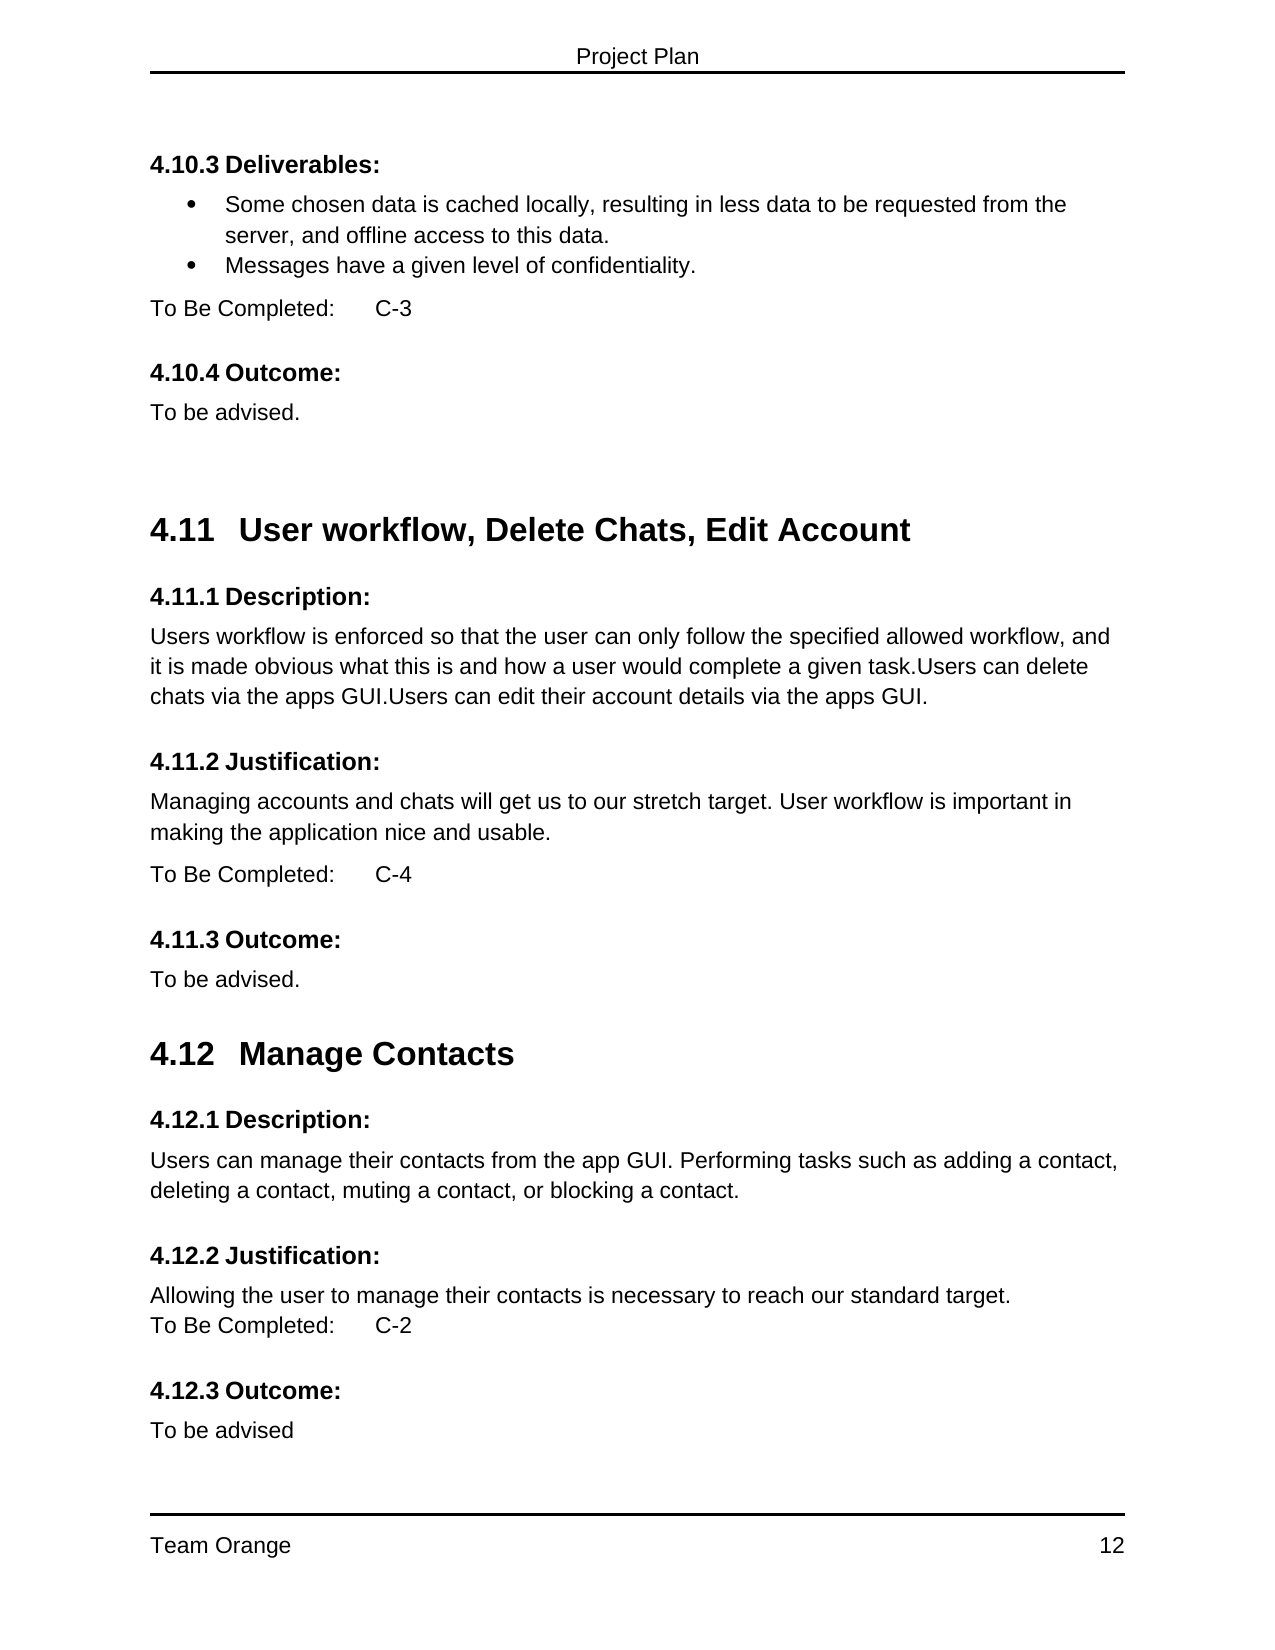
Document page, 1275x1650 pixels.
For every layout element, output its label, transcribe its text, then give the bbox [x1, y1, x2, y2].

text Allowing the user to manage their contacts is necessary to reach our standard target. To Be Completed: C-2 [150, 1282, 1125, 1338]
list Some chosen data is cached locally, resulting in less data to be requested from the server, and offline access to this data. [187, 191, 1125, 248]
text Users can manage their contacts from the app GUI. Performing tasks such as adding a contact, deleting a contact, muting a contact, or blocking a contact. [150, 1147, 1125, 1203]
subtitle Description: [150, 1106, 1125, 1134]
subtitle User workflow, Delete Chats, Edit Account [150, 510, 1125, 548]
subtitle Manage Contacts [150, 1034, 1125, 1072]
subtitle Deliverables: [150, 150, 1125, 179]
text To be advised. [150, 399, 1125, 426]
subtitle Justification: [150, 1241, 1125, 1269]
text Managing accounts and chats will get us to our stretch target. User workflow is important in making the application nice and usable. [150, 788, 1125, 845]
subtitle Outcome: [150, 1376, 1125, 1404]
text To be advised. [150, 966, 1125, 992]
subtitle Justification: [150, 747, 1125, 776]
subtitle Outcome: [150, 925, 1125, 953]
text Users workflow is enforced so that the user can only follow the specified allowed workflow, and it is made obvious what this is and how a user would complete a given task.Users can delete chats via the apps GUI.Users can edit their account details via the apps GUI. [150, 623, 1125, 710]
text To Be Completed: C-4 [150, 861, 1125, 887]
subtitle Description: [150, 582, 1125, 610]
subtitle Outcome: [150, 358, 1125, 387]
list Messages have a given level of confidentiality. [187, 252, 1125, 278]
text To be advised [150, 1417, 1125, 1443]
text To Be Completed: C-3 [150, 294, 1125, 321]
